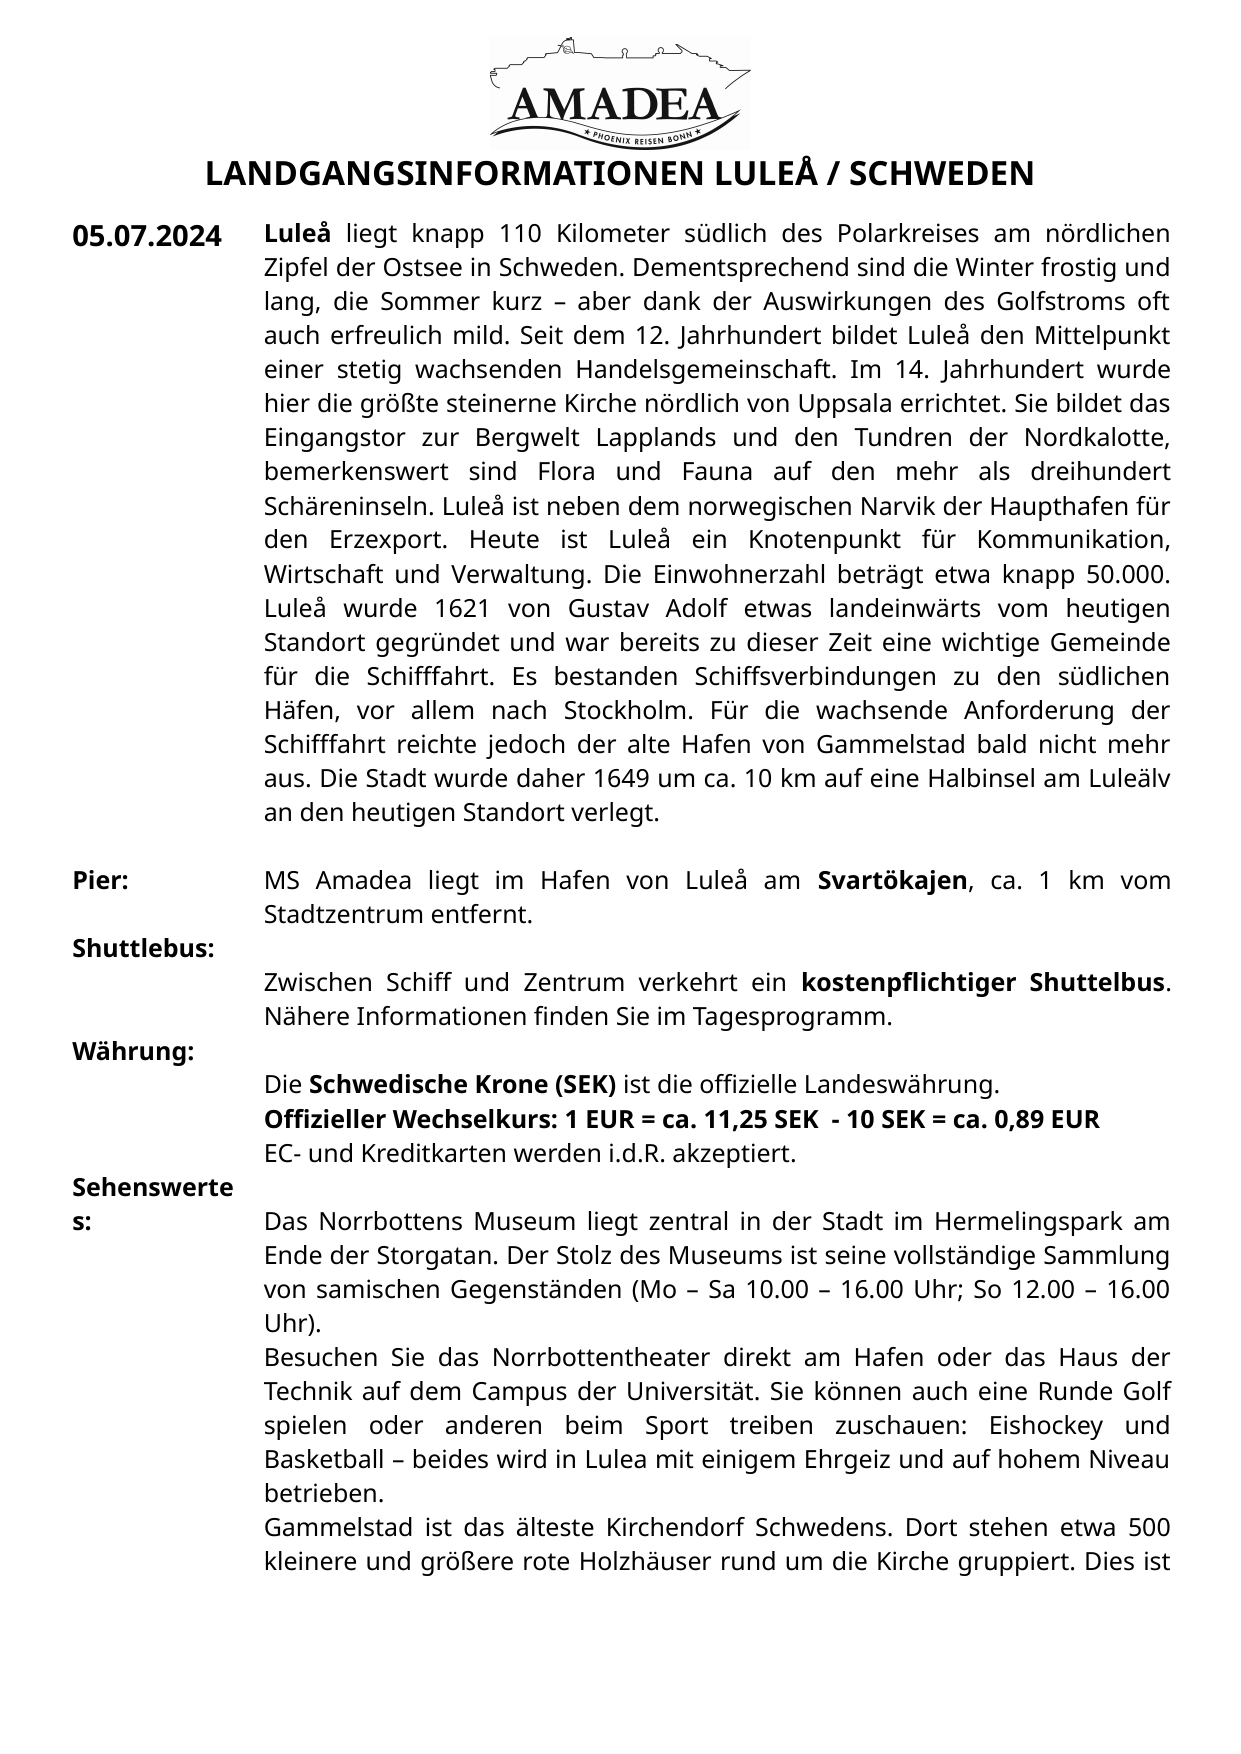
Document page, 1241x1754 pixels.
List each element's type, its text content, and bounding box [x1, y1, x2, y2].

picture [489, 37, 751, 150]
table_header 05.07.2024 [61, 216, 252, 829]
table_header Luleå liegt knapp 110 Kilometer südlich des Polarkreises am nördlichen Zipfel der Ostsee in Schweden. Dementsprechend sind die Winter frostig und lang, die Sommer kurz – aber dank der Auswirkungen des Golfstroms oft auch erfreulich mild. Seit dem 12. Jahrhundert bildet Luleå den Mittelpunkt einer stetig wachsenden Handelsgemeinschaft. Im 14. Jahrhundert wurde hier die größte steinerne Kirche nördlich von Uppsala errichtet. Sie bildet das Eingangstor zur Bergwelt Lapplands und den Tundren der Nordkalotte, bemerkenswert sind Flora und Fauna auf den mehr als dreihundert Schäreninseln. Luleå ist neben dem norwegischen Narvik der Haupthafen für den Erzexport. Heute ist Luleå ein Knotenpunkt für Kommunikation, Wirtschaft und Verwaltung. Die Einwohnerzahl beträgt etwa knapp 50.000. Luleå wurde 1621 von Gustav Adolf etwas landeinwärts vom heutigen Standort gegründet und war bereits zu dieser Zeit eine wichtige Gemeinde für die Schifffahrt. Es bestanden Schiffsverbindungen zu den südlichen Häfen, vor allem nach Stockholm. Für die wachsende Anforderung der Schifffahrt reichte jedoch der alte Hafen von Gammelstad bald nicht mehr aus. Die Stadt wurde daher 1649 um ca. 10 km auf eine Halbinsel am Luleälv an den heutigen Standort verlegt. [252, 216, 1183, 829]
table_cell Pier: Shuttlebus: Währung: Sehenswertes: [61, 829, 252, 1578]
text LANDGANGSINFORMATIONEN LULEÅ / SCHWEDEN [150, 150, 1090, 195]
